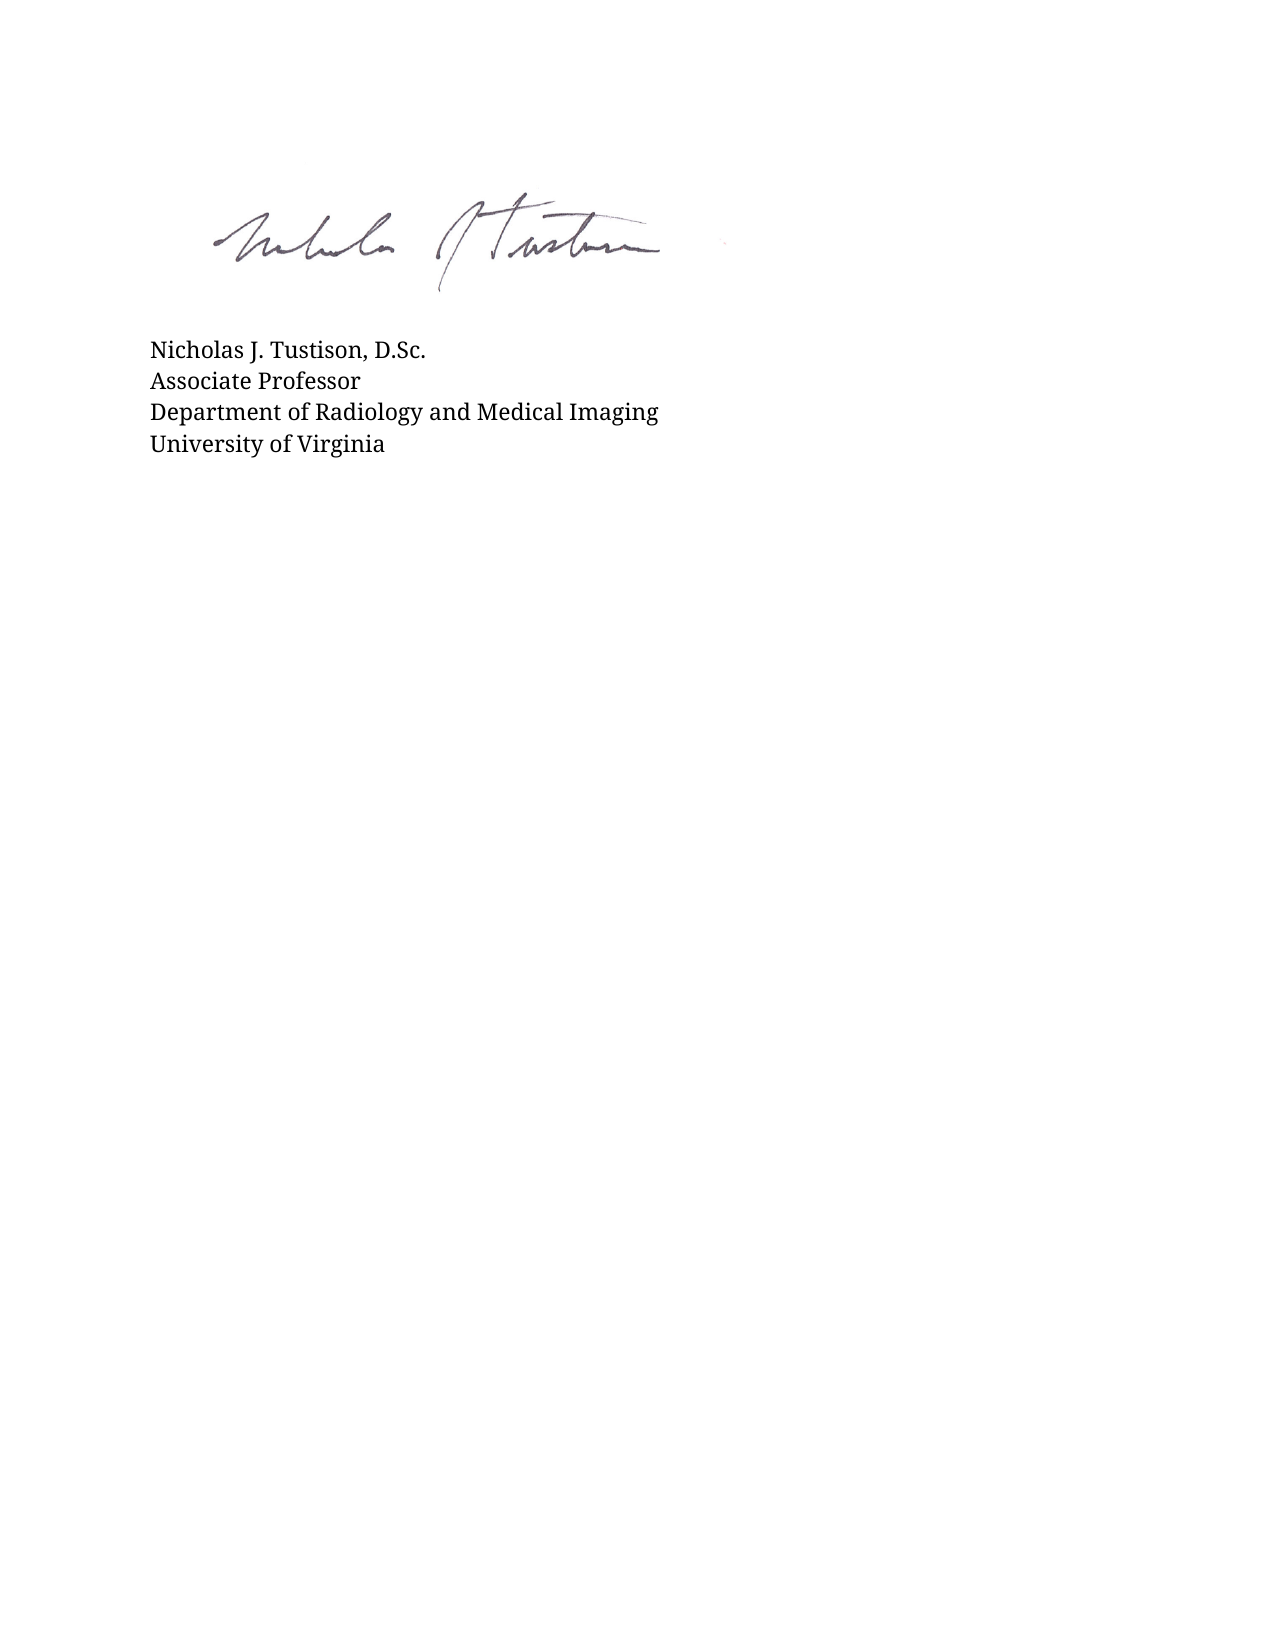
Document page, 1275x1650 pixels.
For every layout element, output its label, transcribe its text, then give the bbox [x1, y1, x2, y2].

text University of Virginia [150, 427, 1125, 459]
text Nicholas J. Tustison, D.Sc. [150, 334, 1125, 365]
text Associate Professor [150, 365, 1125, 396]
picture [150, 150, 739, 334]
text Department of Radiology and Medical Imaging [150, 396, 1125, 427]
